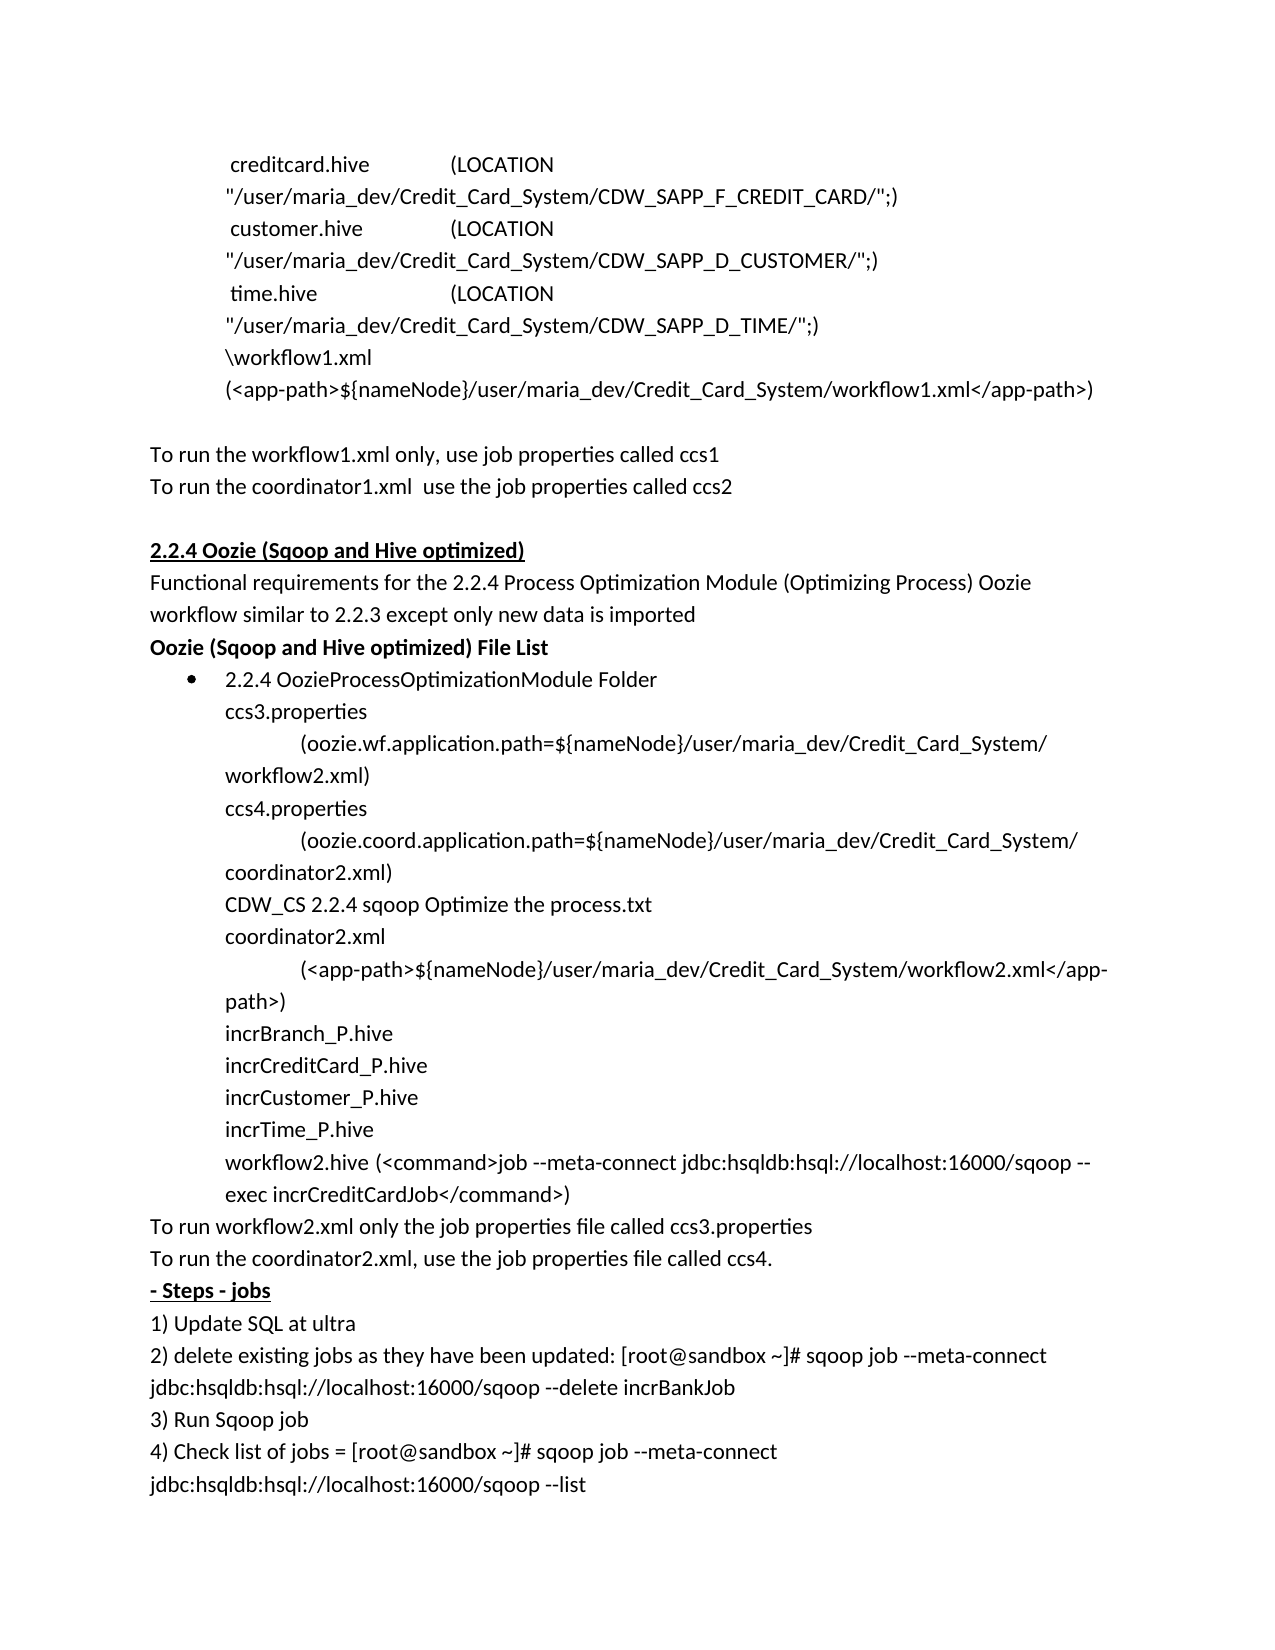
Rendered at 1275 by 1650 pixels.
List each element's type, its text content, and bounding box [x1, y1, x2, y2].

text 3) Run Sqoop job [150, 1405, 1125, 1433]
text 2) delete existing jobs as they have been updated: [root@sandbox ~]# sqoop job --meta-connect jdbc:hsqldb:hsql://localhost:16000/sqoop --delete incrBankJob [150, 1341, 1125, 1401]
text To run the coordinator1.xml use the job properties called ccs2 [150, 472, 1125, 500]
list 2.2.4 OozieProcessOptimizationModule Folder [187, 665, 1125, 693]
list Oozie (Sqoop and Hive optimized) File List [150, 633, 1125, 661]
list 2.2.4 Oozie (Sqoop and Hive optimized) [150, 536, 1125, 564]
list Functional requirements for the 2.2.4 Process Optimization Module (Optimizing Process) Oozie workflow similar to 2.2.3 except only new data is imported [150, 568, 1125, 629]
text To run workflow2.xml only the job properties file called ccs3.properties [150, 1212, 1125, 1240]
text 1) Update SQL at ultra [150, 1309, 1125, 1337]
text - Steps - jobs [150, 1277, 1125, 1304]
text 4) Check list of jobs = [root@sandbox ~]# sqoop job --meta-connect jdbc:hsqldb:hsql://localhost:16000/sqoop --list [150, 1437, 1125, 1498]
text To run the coordinator2.xml, use the job properties file called ccs4. [150, 1244, 1125, 1272]
list CDW_CS 2.2.4 sqoop Optimize the process.txt [225, 890, 1125, 918]
list \workflow1.xml (<app-path>${nameNode}/user/maria_dev/Credit_Card_System/workflow1.xml</app-path>) [225, 343, 1125, 403]
list workflow2.hive (<command>job --meta-connect jdbc:hsqldb:hsql://localhost:16000/sqoop --exec incrCreditCardJob</command>) [225, 1148, 1125, 1208]
text To run the workflow1.xml only, use job properties called ccs1 [150, 440, 1125, 468]
list coordinator2.xml (<app-path>${nameNode}/user/maria_dev/Credit_Card_System/workflow2.xml</app-path>) [225, 922, 1125, 1015]
list ccs4.properties (oozie.coord.application.path=${nameNode}/user/maria_dev/Credit_Card_System/coordinator2.xml) [225, 794, 1125, 886]
list incrBranch_P.hive [225, 1019, 1125, 1047]
list ccs3.properties (oozie.wf.application.path=${nameNode}/user/maria_dev/Credit_Card_System/workflow2.xml) [225, 697, 1125, 789]
list time.hive (LOCATION "/user/maria_dev/Credit_Card_System/CDW_SAPP_D_TIME/";) [225, 279, 1125, 339]
list customer.hive (LOCATION "/user/maria_dev/Credit_Card_System/CDW_SAPP_D_CUSTOMER/";) [225, 214, 1125, 274]
list incrCreditCard_P.hive [225, 1051, 1125, 1079]
list creditcard.hive (LOCATION "/user/maria_dev/Credit_Card_System/CDW_SAPP_F_CREDIT_CARD/";) [225, 150, 1125, 210]
list incrCustomer_P.hive [225, 1083, 1125, 1111]
list incrTime_P.hive [225, 1116, 1125, 1144]
